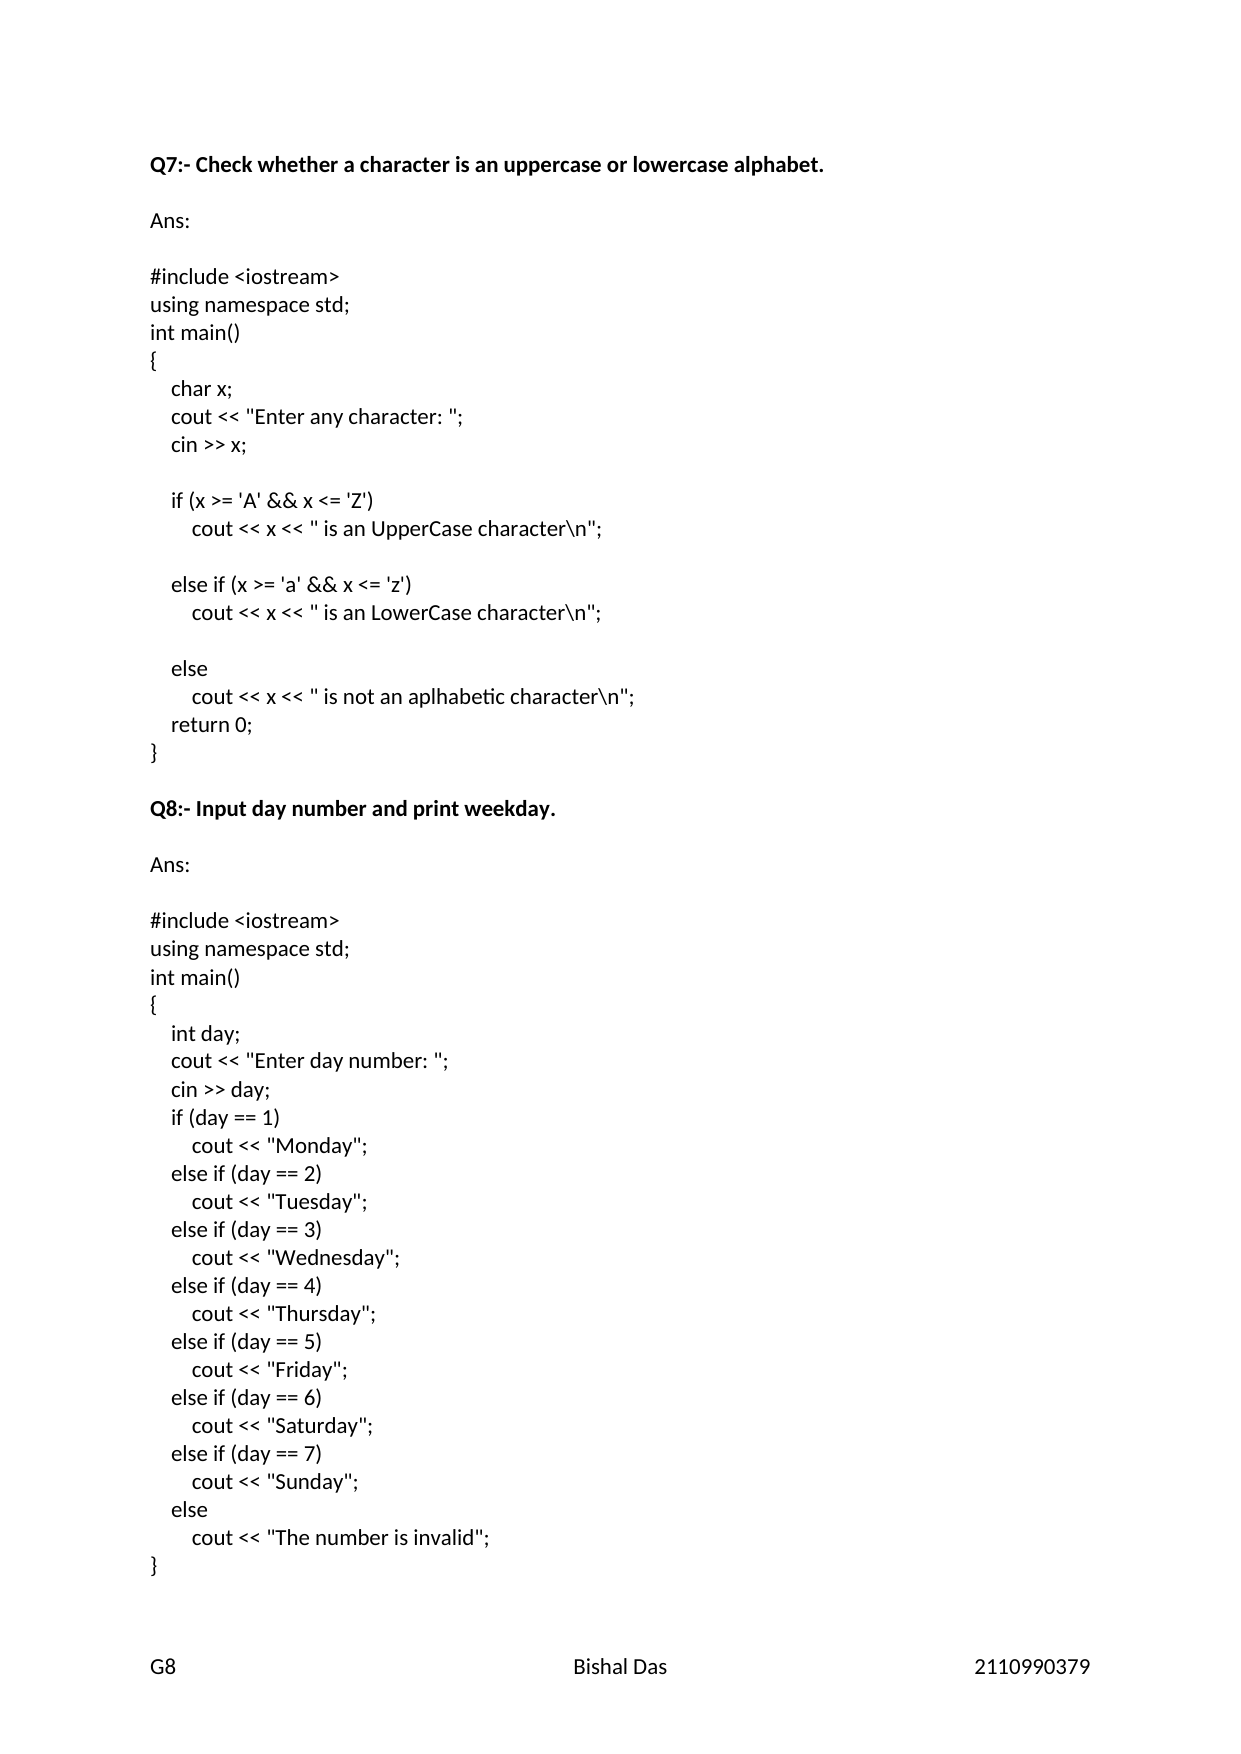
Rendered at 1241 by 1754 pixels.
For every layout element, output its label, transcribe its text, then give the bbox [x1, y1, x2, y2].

text cout << "Saturday"; [150, 1411, 1090, 1439]
text char x; [150, 374, 1090, 402]
text cout << "Sunday"; [150, 1467, 1090, 1495]
text cout << "Wednesday"; [150, 1243, 1090, 1271]
text else if (day == 7) [150, 1439, 1090, 1467]
text cout << "Thursday"; [150, 1299, 1090, 1327]
text cout << x << " is an LowerCase character\n"; [150, 598, 1090, 626]
text cin >> x; [150, 430, 1090, 458]
text return 0; [150, 710, 1090, 738]
text { [150, 991, 1090, 1019]
text else if (day == 4) [150, 1271, 1090, 1299]
text Ans: [150, 206, 1090, 234]
text int main() [150, 963, 1090, 991]
text else if (day == 2) [150, 1159, 1090, 1187]
text cin >> day; [150, 1075, 1090, 1103]
text Q7:- Check whether a character is an uppercase or lowercase alphabet. [150, 150, 1090, 178]
text #include <iostream> [150, 907, 1090, 934]
text cout << "Enter day number: "; [150, 1047, 1090, 1075]
text cout << "The number is invalid"; [150, 1523, 1090, 1551]
text cout << "Enter any character: "; [150, 402, 1090, 430]
text cout << x << " is not an aplhabetic character\n"; [150, 682, 1090, 710]
text else [150, 1495, 1090, 1523]
text cout << x << " is an UpperCase character\n"; [150, 514, 1090, 542]
text using namespace std; [150, 290, 1090, 318]
text cout << "Monday"; [150, 1131, 1090, 1159]
text else if (day == 6) [150, 1383, 1090, 1411]
text Q8:- Input day number and print weekday. [150, 794, 1090, 822]
text int main() [150, 318, 1090, 346]
text Ans: [150, 851, 1090, 878]
text else [150, 654, 1090, 682]
text else if (day == 5) [150, 1327, 1090, 1355]
text else if (x >= 'a' && x <= 'z') [150, 570, 1090, 598]
text #include <iostream> [150, 262, 1090, 290]
text } [150, 1551, 1090, 1579]
text int day; [150, 1019, 1090, 1047]
text cout << "Tuesday"; [150, 1187, 1090, 1215]
text { [150, 346, 1090, 374]
text using namespace std; [150, 934, 1090, 963]
text } [150, 738, 1090, 766]
text cout << "Friday"; [150, 1355, 1090, 1383]
text if (day == 1) [150, 1103, 1090, 1131]
text if (x >= 'A' && x <= 'Z') [150, 486, 1090, 514]
text else if (day == 3) [150, 1215, 1090, 1243]
